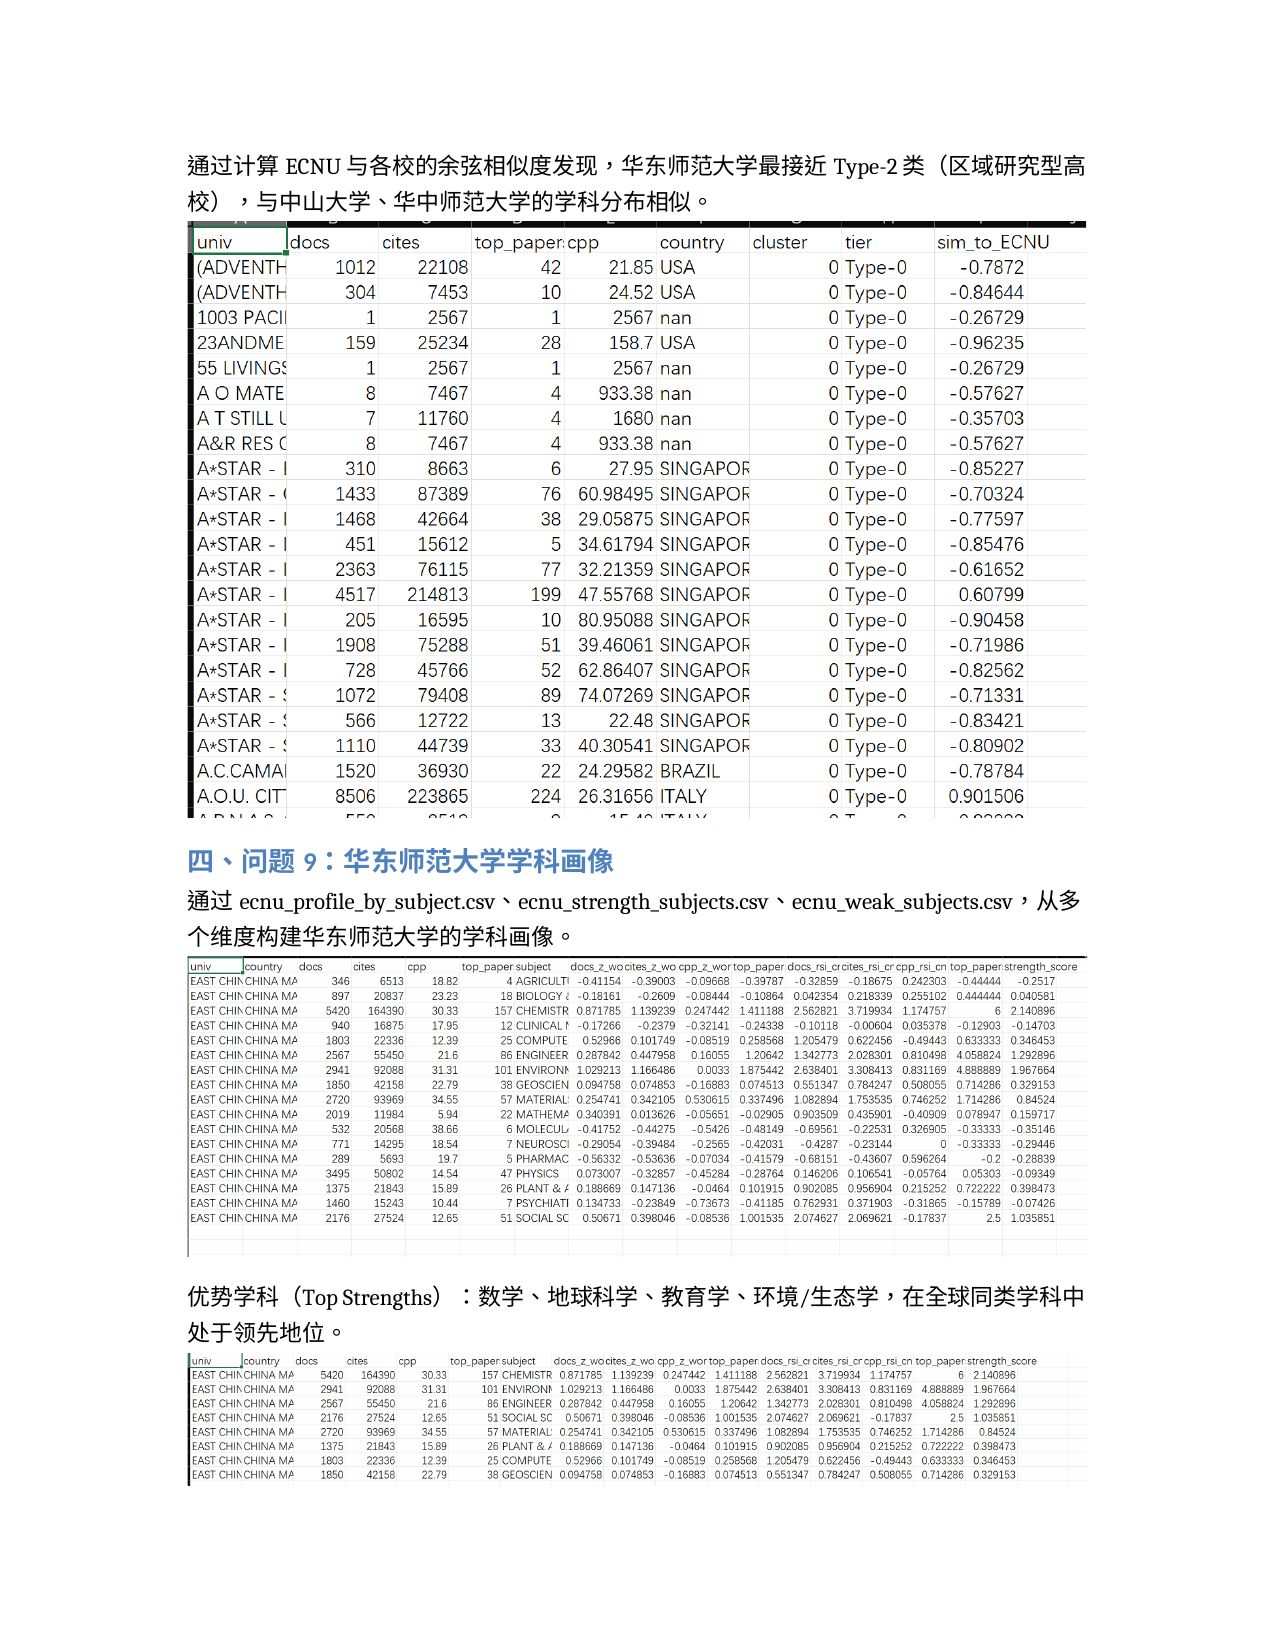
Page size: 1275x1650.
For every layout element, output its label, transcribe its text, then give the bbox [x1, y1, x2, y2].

picture [187, 221, 1087, 818]
text 优势学科（Top Strengths）：数学、地球科学、教育学、环境/生态学，在全球同类学科中处于领先地位。 弱势学科（Weak Subjects）：工程学、计算机科学、临床医学，引用率与高被引论文比例较低。 [187, 1281, 1087, 1353]
subtitle 四、问题 9：华东师范大学学科画像 [187, 843, 1087, 879]
picture [187, 1353, 1088, 1486]
text 通过 ecnu_profile_by_subject.csv、ecnu_strength_subjects.csv、ecnu_weak_subjects.csv，从多个维度构建华东师范大学的学科画像。 [187, 885, 1087, 956]
text 通过计算 ECNU 与各校的余弦相似度发现，华东师范大学最接近 Type-2 类（区域研究型高校），与中山大学、华中师范大学的学科分布相似。 [187, 150, 1087, 221]
picture [187, 956, 1088, 1257]
